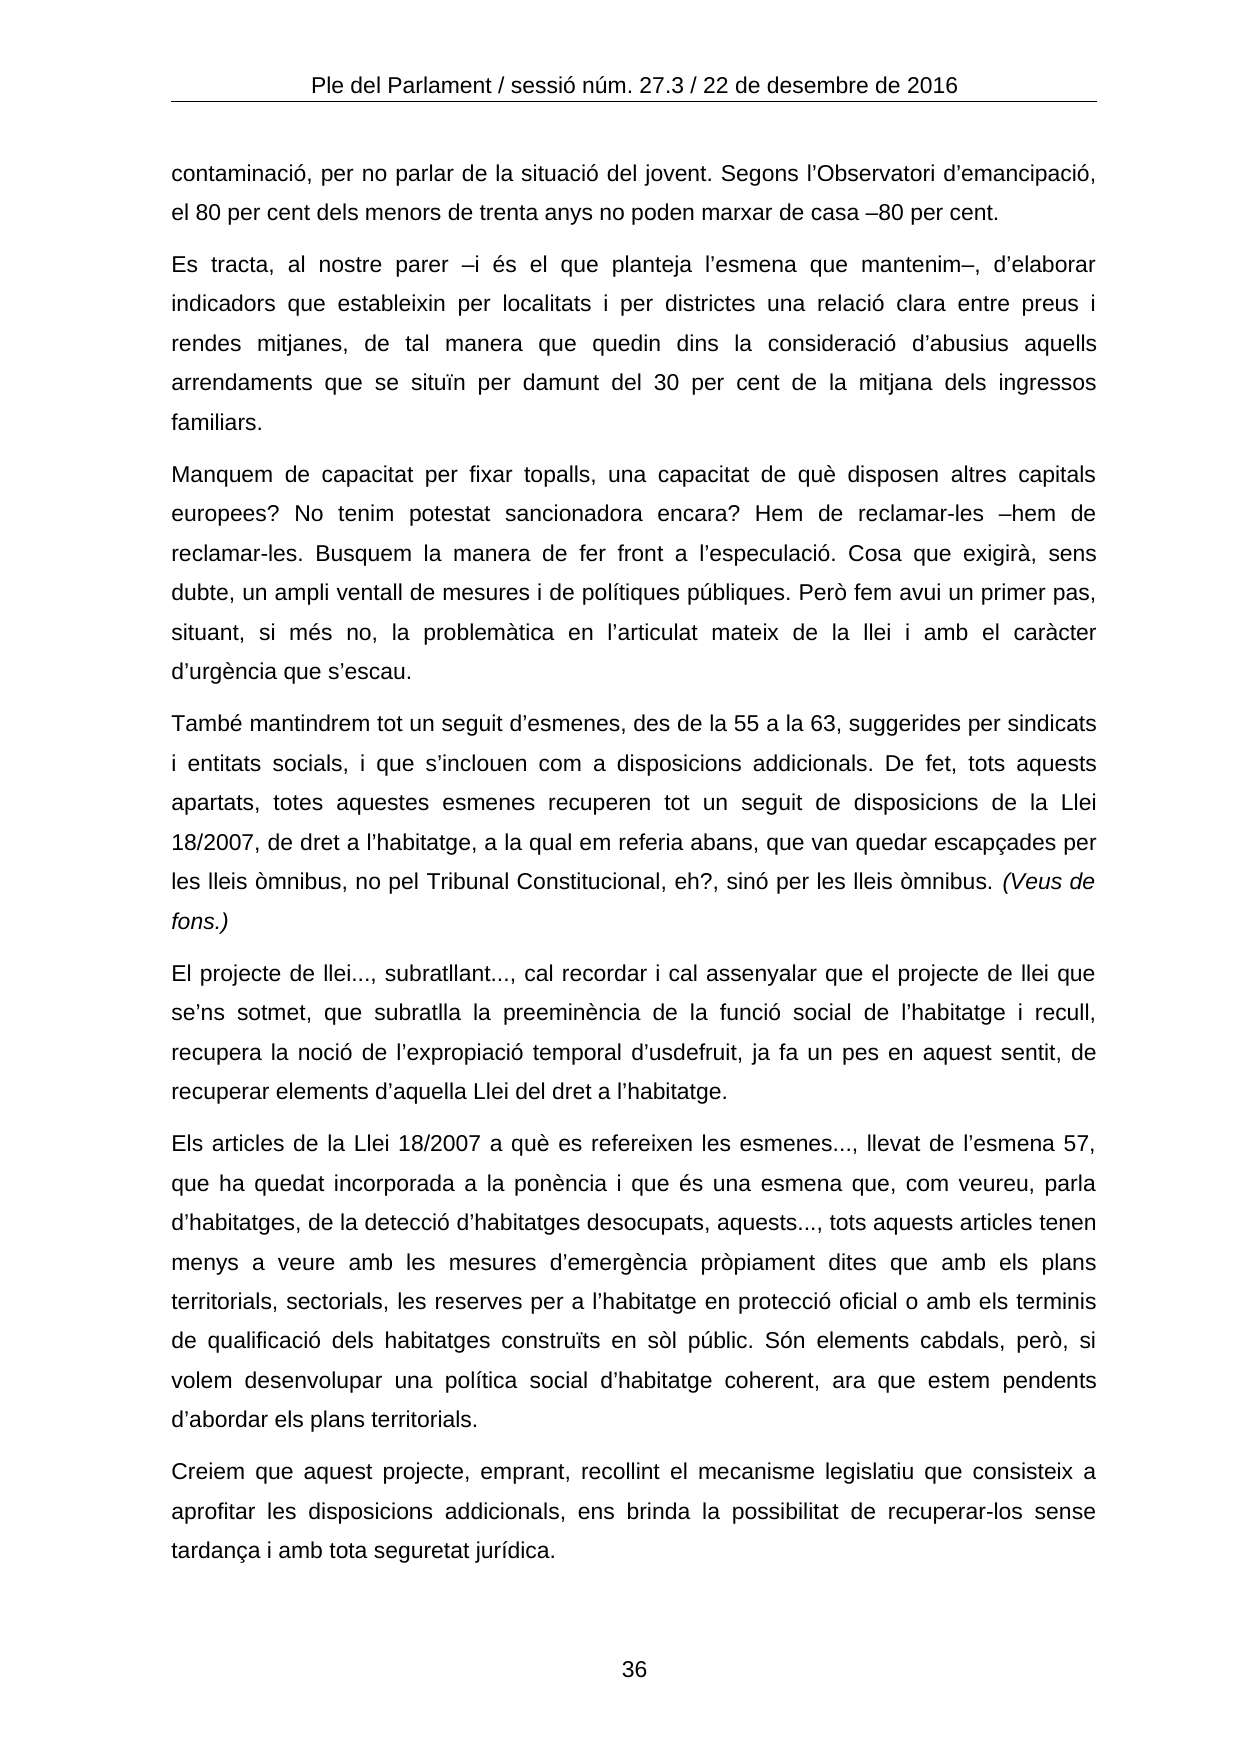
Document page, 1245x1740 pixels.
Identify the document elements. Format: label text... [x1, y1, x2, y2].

text El projecte de llei..., subratllant..., cal recordar i cal assenyalar que el projecte de llei que se’ns sotmet, que subratlla la preeminència de la funció social de l’habitatge i recull, recupera la noció de l’expropiació temporal d’usdefruit, ja fa un pes en aquest sentit, de recuperar elements d’aquella Llei del dret a l’habitatge. [171, 959, 1097, 1104]
text Es tracta, al nostre parer –i és el que planteja l’esmena que mantenim–, d’elaborar indicadors que estableixin per localitats i per districtes una relació clara entre preus i rendes mitjanes, de tal manera que quedin dins la consideració d’abusius aquells arrendaments que se situïn per damunt del 30 per cent de la mitjana dels ingressos familiars. [171, 251, 1097, 435]
text Creiem que aquest projecte, emprant, recollint el mecanisme legislatiu que consisteix a aprofitar les disposicions addicionals, ens brinda la possibilitat de recuperar-los sense tardança i amb tota seguretat jurídica. [171, 1458, 1097, 1564]
text Els articles de la Llei 18/2007 a què es refereixen les esmenes..., llevat de l’esmena 57, que ha quedat incorporada a la ponència i que és una esmena que, com veureu, parla d’habitatges, de la detecció d’habitatges desocupats, aquests..., tots aquests articles tenen menys a veure amb les mesures d’emergència pròpiament dites que amb els plans territorials, sectorials, les reserves per a l’habitatge en protecció oficial o amb els terminis de qualificació dels habitatges construïts en sòl públic. Són elements cabdals, però, si volem desenvolupar una política social d’habitatge coherent, ara que estem pendents d’abordar els plans territorials. [171, 1130, 1097, 1433]
text Manquem de capacitat per fixar topalls, una capacitat de què disposen altres capitals europees? No tenim potestat sancionadora encara? Hem de reclamar-les –hem de reclamar-les. Busquem la manera de fer front a l’especulació. Cosa que exigirà, sens dubte, un ampli ventall de mesures i de polítiques públiques. Però fem avui un primer pas, situant, si més no, la problemàtica en l’articulat mateix de la llei i amb el caràcter d’urgència que s’escau. [171, 461, 1097, 684]
text També mantindrem tot un seguit d’esmenes, des de la 55 a la 63, suggerides per sindicats i entitats socials, i que s’inclouen com a disposicions addicionals. De fet, tots aquests apartats, totes aquestes esmenes recuperen tot un seguit de disposicions de la Llei 18/2007, de dret a l’habitatge, a la qual em referia abans, que van quedar escapçades per les lleis òmnibus, no pel Tribunal Constitucional, eh?, sinó per les lleis òmnibus. (Veus de fons.) [171, 710, 1097, 934]
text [171, 159, 1097, 225]
